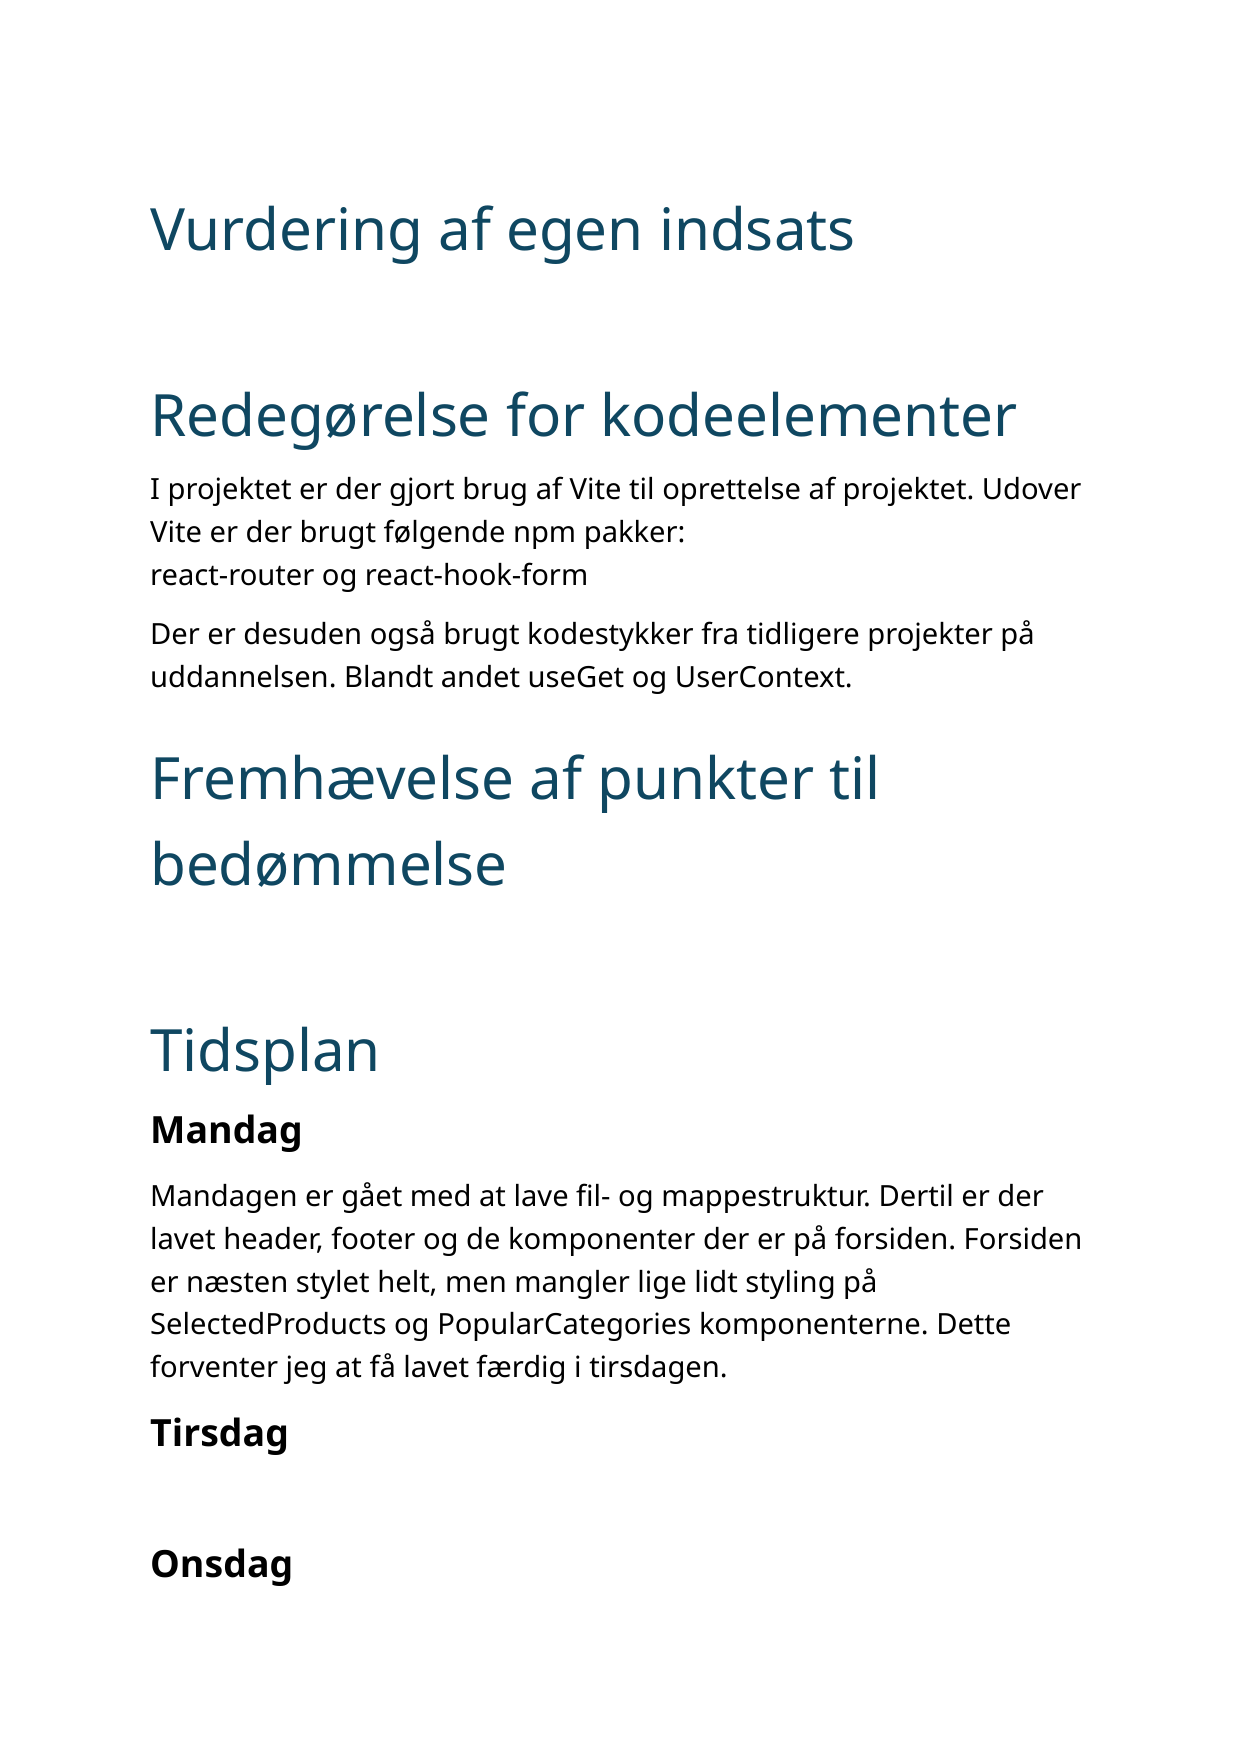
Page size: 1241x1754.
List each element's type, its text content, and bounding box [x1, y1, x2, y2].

text I projektet er der gjort brug af Vite til oprettelse af projektet. Udover Vite er der brugt følgende npm pakker: react-router og react-hook-form [150, 468, 1090, 594]
subtitle Fremhævelse af punkter til bedømmelse [150, 737, 1090, 902]
text Tirsdag [150, 1406, 1090, 1457]
text Onsdag [150, 1537, 1090, 1588]
text Mandag [150, 1103, 1090, 1154]
text Mandagen er gået med at lave fil- og mappestruktur. Dertil er der lavet header, footer og de komponenter der er på forsiden. Forsiden er næsten stylet helt, men mangler lige lidt styling på SelectedProducts og PopularCategories komponenterne. Dette forventer jeg at få lavet færdig i tirsdagen. [150, 1175, 1090, 1386]
subtitle Redegørelse for kodeelementer [150, 374, 1090, 454]
text Der er desuden også brugt kodestykker fra tidligere projekter på uddannelsen. Blandt andet useGet og UserContext. [150, 613, 1090, 696]
subtitle Vurdering af egen indsats [150, 187, 1090, 267]
subtitle Tidsplan [150, 1009, 1090, 1089]
